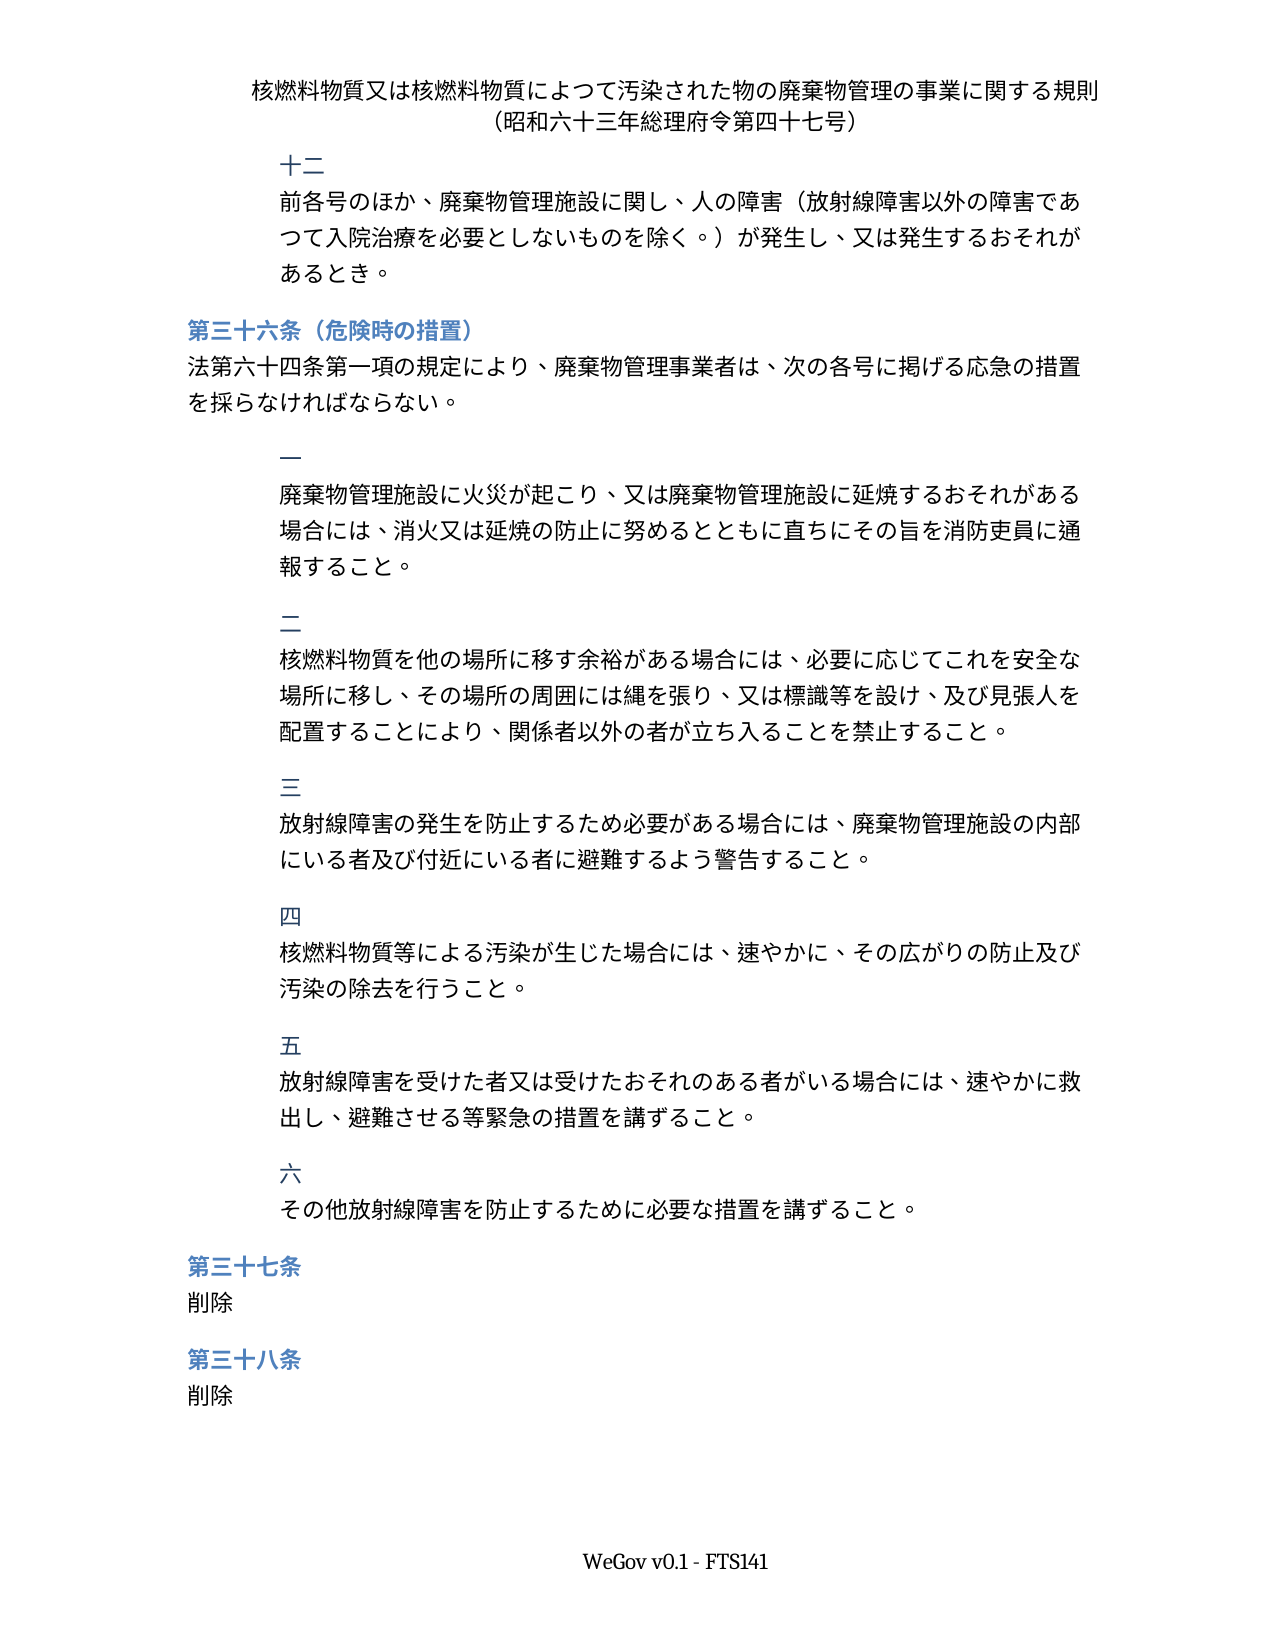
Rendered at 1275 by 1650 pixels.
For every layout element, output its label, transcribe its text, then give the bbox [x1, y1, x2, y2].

subtitle 第三十七条 [187, 1251, 1087, 1282]
subtitle 一 [279, 443, 1087, 474]
subtitle 第三十六条（危険時の措置） [187, 314, 1087, 346]
text 前各号のほか、廃棄物管理施設に関し、人の障害（放射線障害以外の障害であつて入院治療を必要としないものを除く。）が発生し、又は発生するおそれがあるとき。 [279, 186, 1087, 289]
text 削除 [187, 1287, 1087, 1318]
subtitle 六 [279, 1158, 1087, 1189]
subtitle 十二 [279, 150, 1087, 181]
text 廃棄物管理施設に火災が起こり、又は廃棄物管理施設に延焼するおそれがある場合には、消火又は延焼の防止に努めるとともに直ちにその旨を消防吏員に通報すること。 [279, 479, 1087, 582]
text 法第六十四条第一項の規定により、廃棄物管理事業者は、次の各号に掲げる応急の措置を採らなければならない。 [187, 351, 1087, 418]
subtitle 第三十八条 [187, 1344, 1087, 1375]
subtitle 二 [279, 608, 1087, 639]
text 放射線障害の発生を防止するため必要がある場合には、廃棄物管理施設の内部にいる者及び付近にいる者に避難するよう警告すること。 [279, 808, 1087, 876]
subtitle 四 [279, 901, 1087, 932]
text 核燃料物質を他の場所に移す余裕がある場合には、必要に応じてこれを安全な場所に移し、その場所の周囲には縄を張り、又は標識等を設け、及び見張人を配置することにより、関係者以外の者が立ち入ることを禁止すること。 [279, 644, 1087, 747]
text 削除 [187, 1380, 1087, 1411]
text 核燃料物質等による汚染が生じた場合には、速やかに、その広がりの防止及び汚染の除去を行うこと。 [279, 937, 1087, 1004]
subtitle 五 [279, 1030, 1087, 1061]
text 放射線障害を受けた者又は受けたおそれのある者がいる場合には、速やかに救出し、避難させる等緊急の措置を講ずること。 [279, 1066, 1087, 1133]
text その他放射線障害を防止するために必要な措置を講ずること。 [279, 1194, 1087, 1226]
subtitle 三 [279, 772, 1087, 804]
